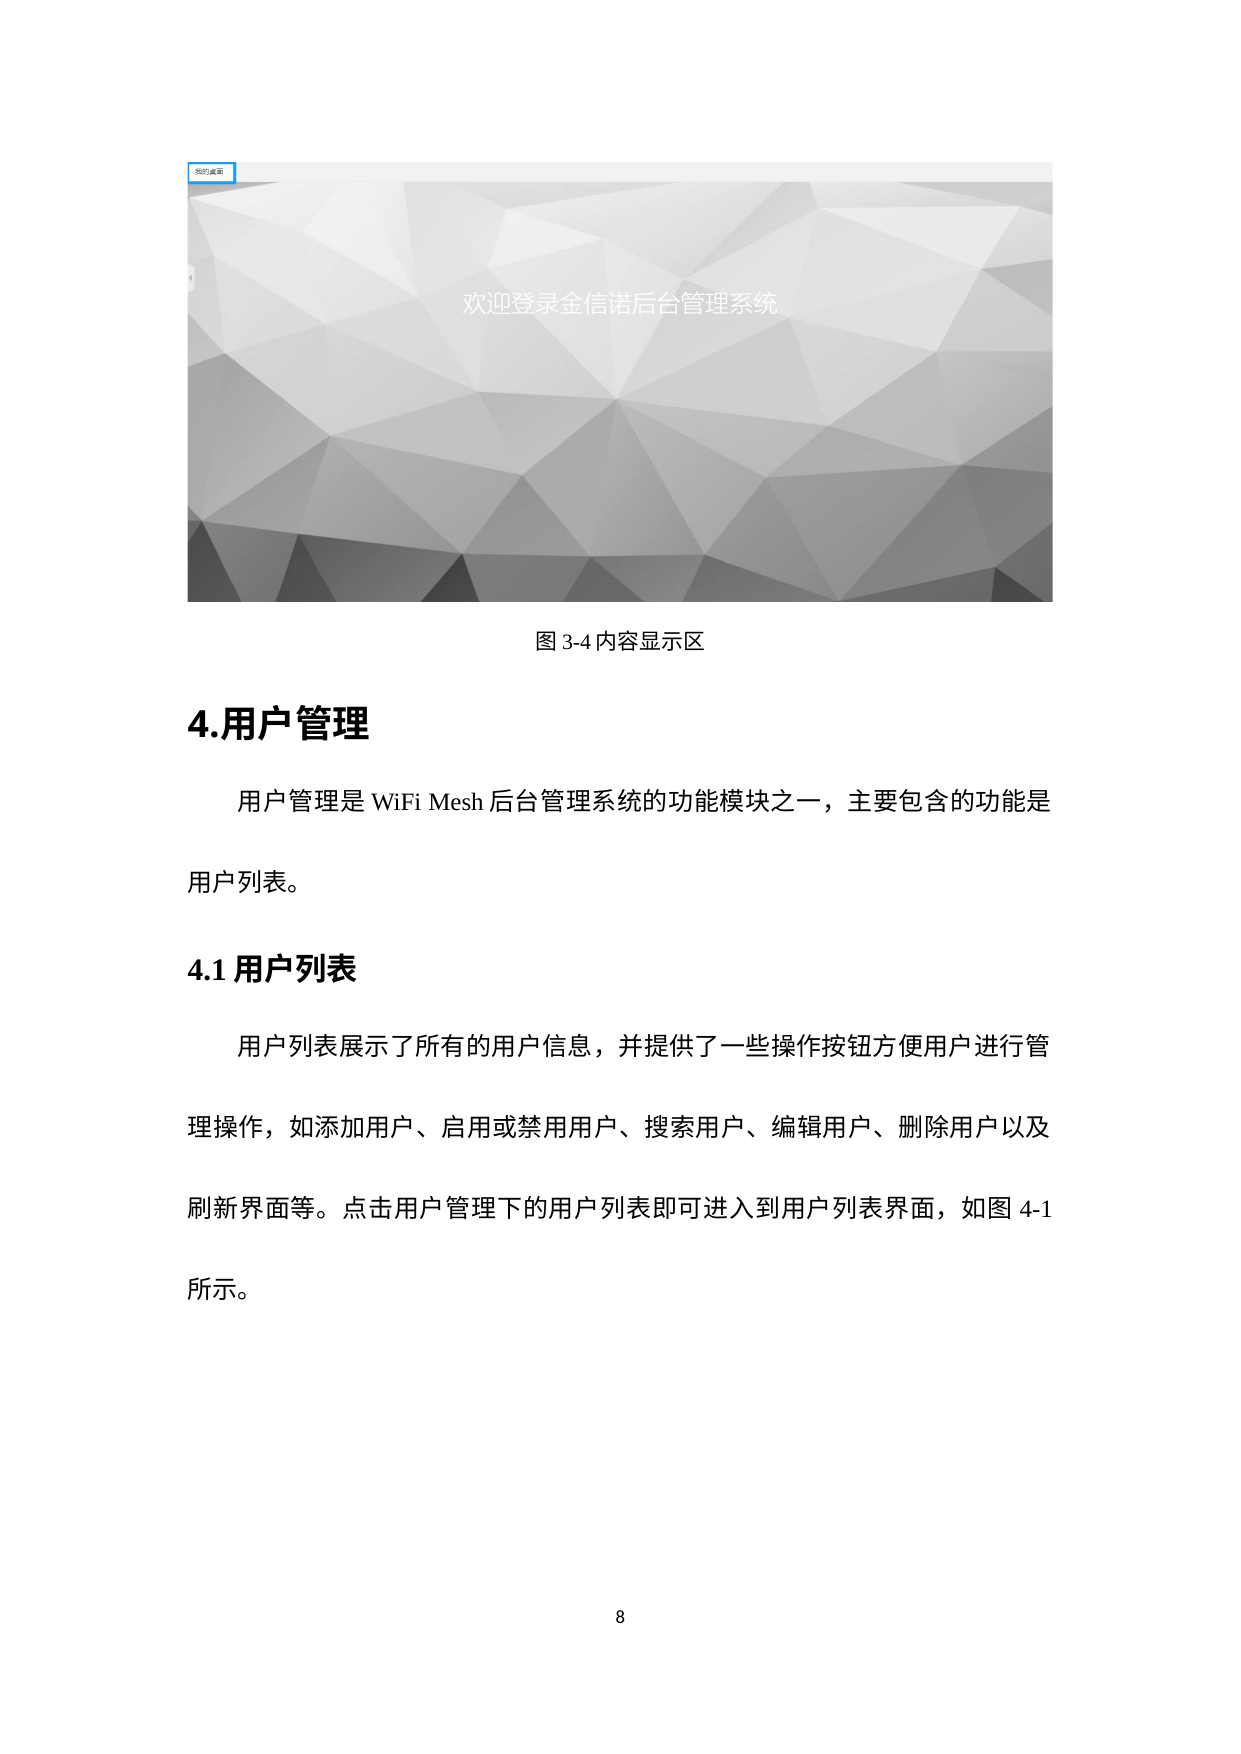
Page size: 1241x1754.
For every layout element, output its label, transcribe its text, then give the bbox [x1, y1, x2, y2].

text 4.用户管理 [187, 689, 1053, 754]
picture [187, 162, 1053, 602]
text 图3-4内容显示区 [187, 624, 1053, 656]
text 4.1用户列表 [187, 934, 1053, 999]
text 用户管理是WiFi Mesh后台管理系统的功能模块之一，主要包含的功能是用户列表。 [187, 767, 1053, 913]
text 用户列表展示了所有的用户信息，并提供了一些操作按钮方便用户进行管理操作，如添加用户、启用或禁用用户、搜索用户、编辑用户、删除用户以及刷新界面等。点击用户管理下的用户列表即可进入到用户列表界面，如图4-1所示。 [187, 1012, 1053, 1321]
